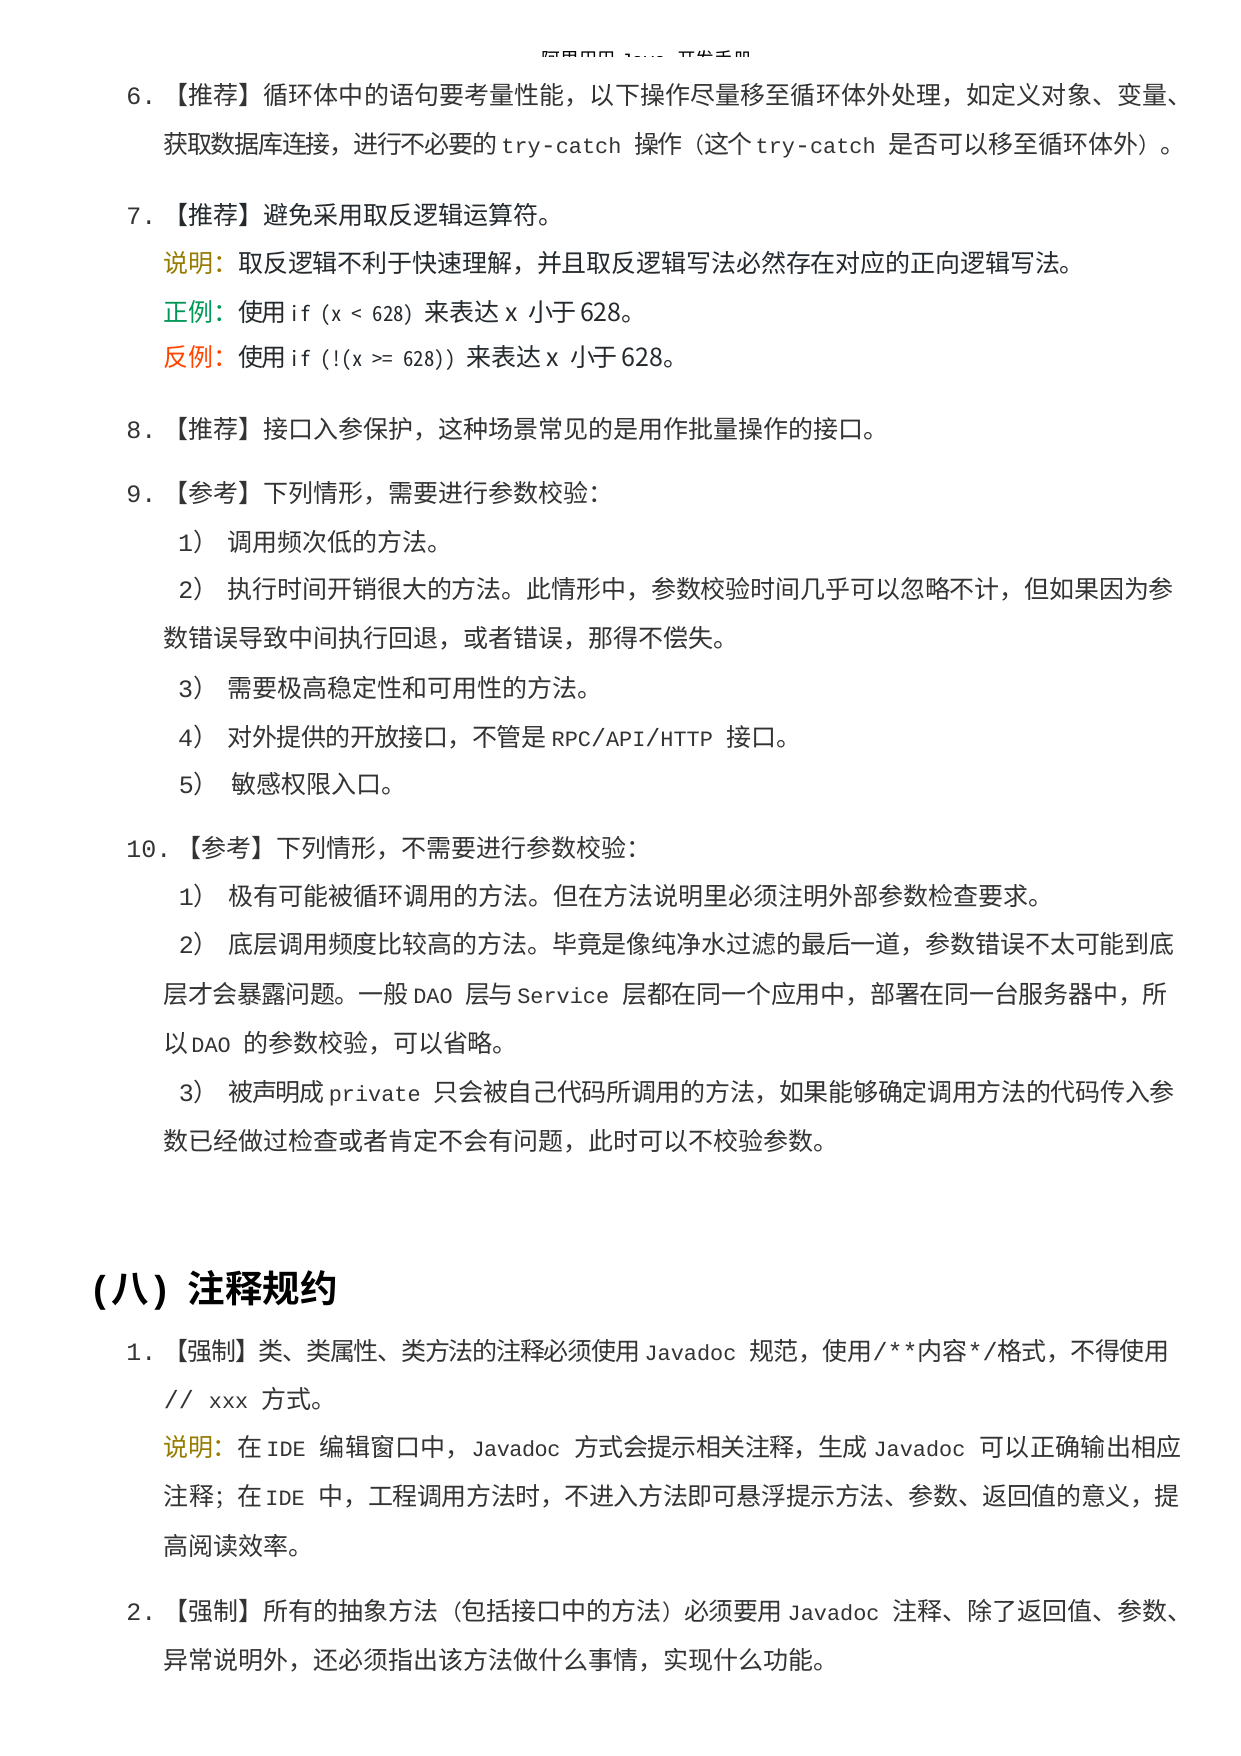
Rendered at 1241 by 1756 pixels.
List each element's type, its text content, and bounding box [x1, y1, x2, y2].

list 被声明成 private 只会被自己代码所调用的方法，如果能够确定调用方法的代码传入参数已经做过检查或者肯定不会有问题，此时可以不校验参数。 [164, 1073, 1182, 1158]
list 需要极高稳定性和可用性的方法。 [178, 669, 1217, 705]
subtitle (八) 注释规约 [89, 1259, 1217, 1314]
list 极有可能被循环调用的方法。但在方法说明里必须注明外部参数检查要求。 [179, 877, 1217, 913]
list 【强制】类、类属性、类方法的注释必须使用 Javadoc 规范，使用/**内容*/格式，不得使用 [126, 1331, 1217, 1368]
list 对外提供的开放接口，不管是 RPC/API/HTTP 接口。 [178, 717, 1217, 753]
list 【强制】所有的抽象方法（包括接口中的方法）必须要用 Javadoc 注释、除了返回值、参数、异常说明外，还必须指出该方法做什么事情，实现什么功能。 [126, 1591, 1194, 1677]
text 说明：取反逻辑不利于快速理解，并且取反逻辑写法必然存在对应的正向逻辑写法。正例：使用 if (x < 628) 来表达 x 小于 628。 [163, 244, 1089, 328]
list 调用频次低的方法。 [178, 522, 1217, 558]
text 说明：在 IDE 编辑窗口中，Javadoc 方式会提示相关注释，生成 Javadoc 可以正确输出相应注释；在 IDE 中，工程调用方法时，不进入方法即可悬浮提示方法、参数、返回值的意义，提高阅读效率。 [164, 1427, 1182, 1562]
list 【推荐】接口入参保护，这种场景常见的是用作批量操作的接口。 [126, 410, 1217, 446]
text // xxx 方式。 [164, 1379, 1217, 1416]
text 反例：使用 if (!(x >= 628)) 来表达 x 小于 628。 [163, 340, 1217, 373]
list 【推荐】避免采用取反逻辑运算符。 [126, 196, 1217, 232]
list 【参考】下列情形，需要进行参数校验： [126, 474, 1217, 510]
list 底层调用频度比较高的方法。毕竟是像纯净水过滤的最后一道，参数错误不太可能到底层才会暴露问题。一般 DAO 层与 Service 层都在同一个应用中，部署在同一台服务器中，所以 DAO 的参数校验，可以省略。 [164, 925, 1179, 1060]
list 【参考】下列情形，不需要进行参数校验： [126, 829, 1217, 865]
list 敏感权限入口。 [179, 765, 1217, 801]
list 执行时间开销很大的方法。此情形中，参数校验时间几乎可以忽略不计，但如果因为参数错误导致中间执行回退，或者错误，那得不偿失。 [163, 570, 1179, 655]
list 【推荐】循环体中的语句要考量性能，以下操作尽量移至循环体外处理，如定义对象、变量、获取数据库连接，进行不必要的 try-catch 操作（这个 try-catch 是否可以移至循环体外）。 [126, 75, 1193, 161]
